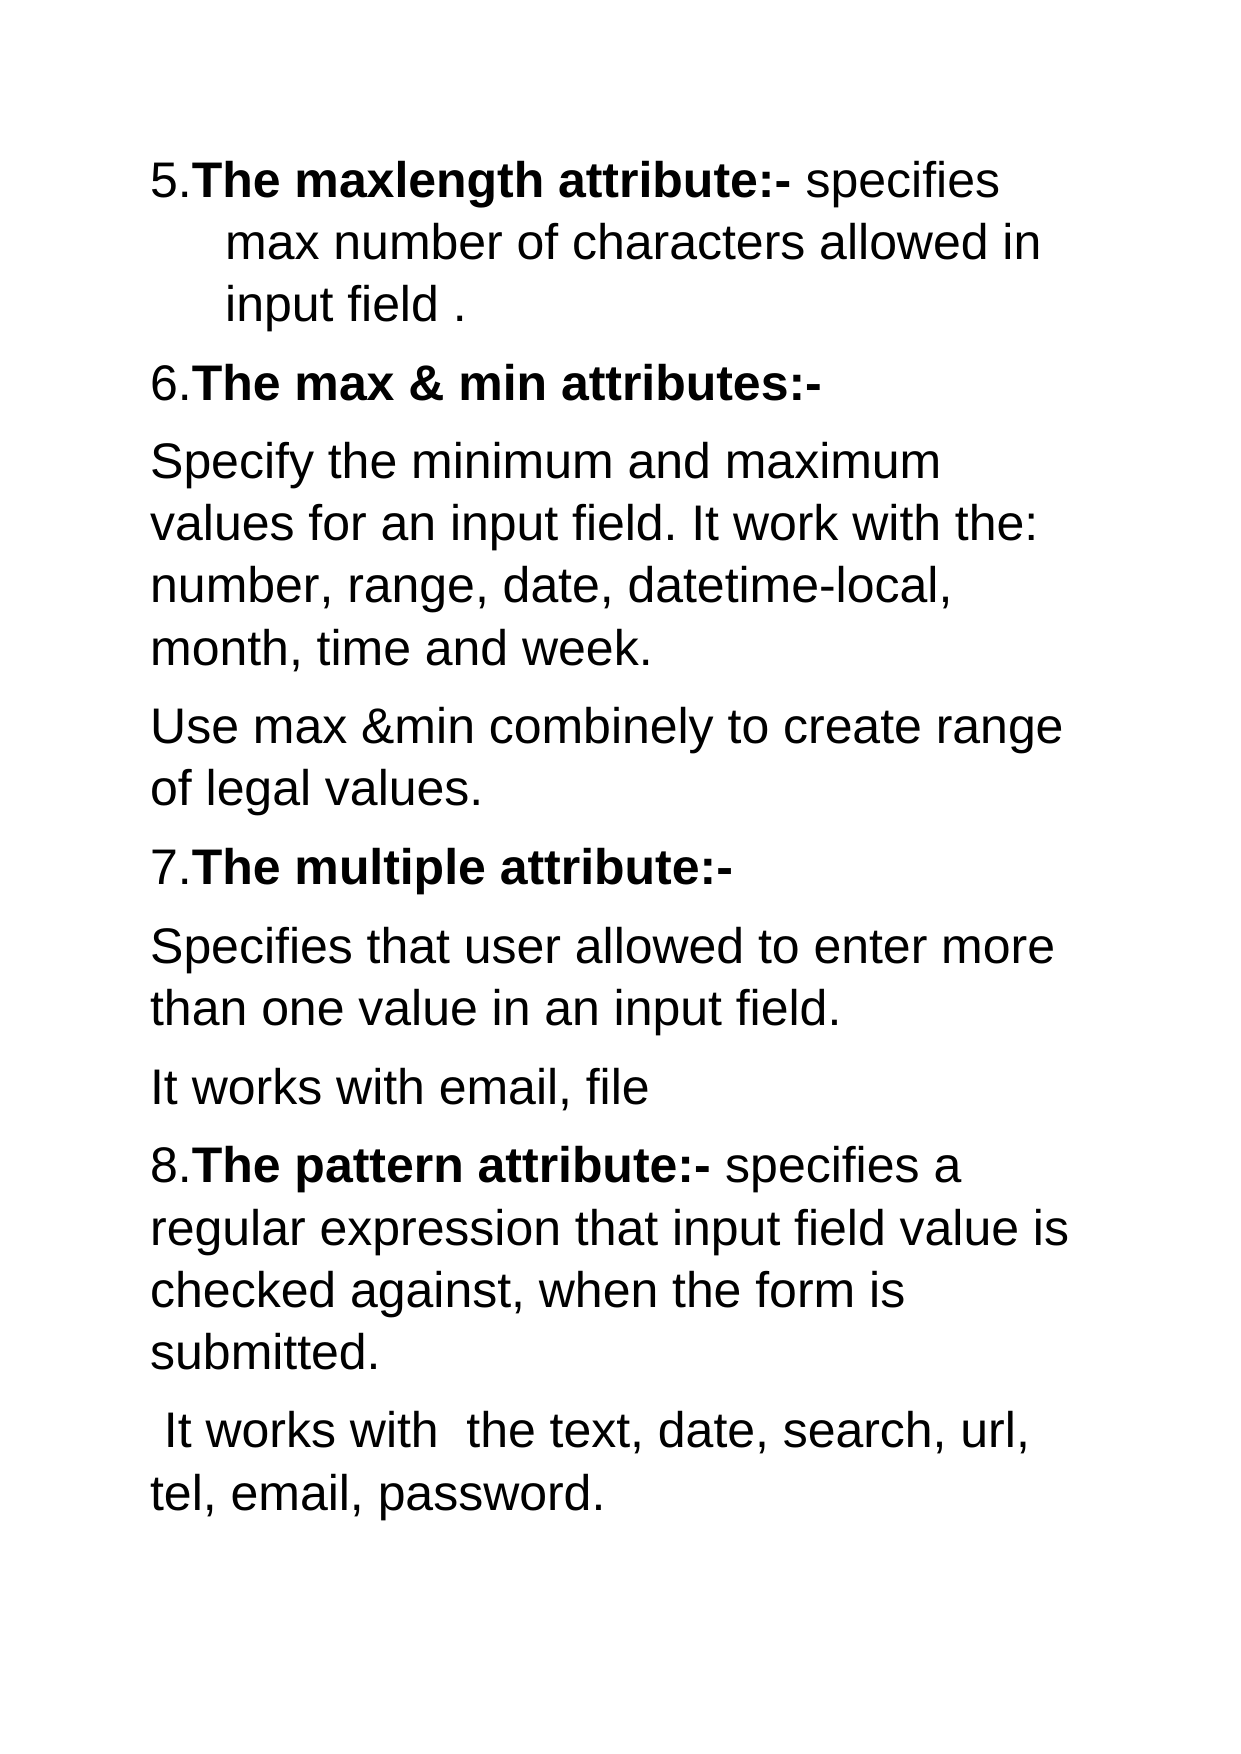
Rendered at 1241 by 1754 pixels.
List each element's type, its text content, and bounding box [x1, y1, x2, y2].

text It works with email, file [150, 1057, 1090, 1114]
text 6.The max & min attributes:- [150, 353, 1090, 410]
text It works with the text, date, search, url, tel, email, password. [150, 1401, 1090, 1520]
text Specifies that user allowed to enter more than one value in an input field. [150, 916, 1090, 1036]
text 5.The maxlength attribute:- specifies max number of characters allowed in input field . [150, 150, 1090, 332]
text 7.The multiple attribute:- [150, 837, 1090, 895]
text Specify the minimum and maximum values for an input field. It work with the: number, range, date, datetime-local, month, time and week. [150, 432, 1090, 675]
text Use max &min combinely to create range of legal values. [150, 697, 1090, 816]
text 8.The pattern attribute:- specifies a regular expression that input field value is checked against, when the form is submitted. [150, 1136, 1090, 1379]
